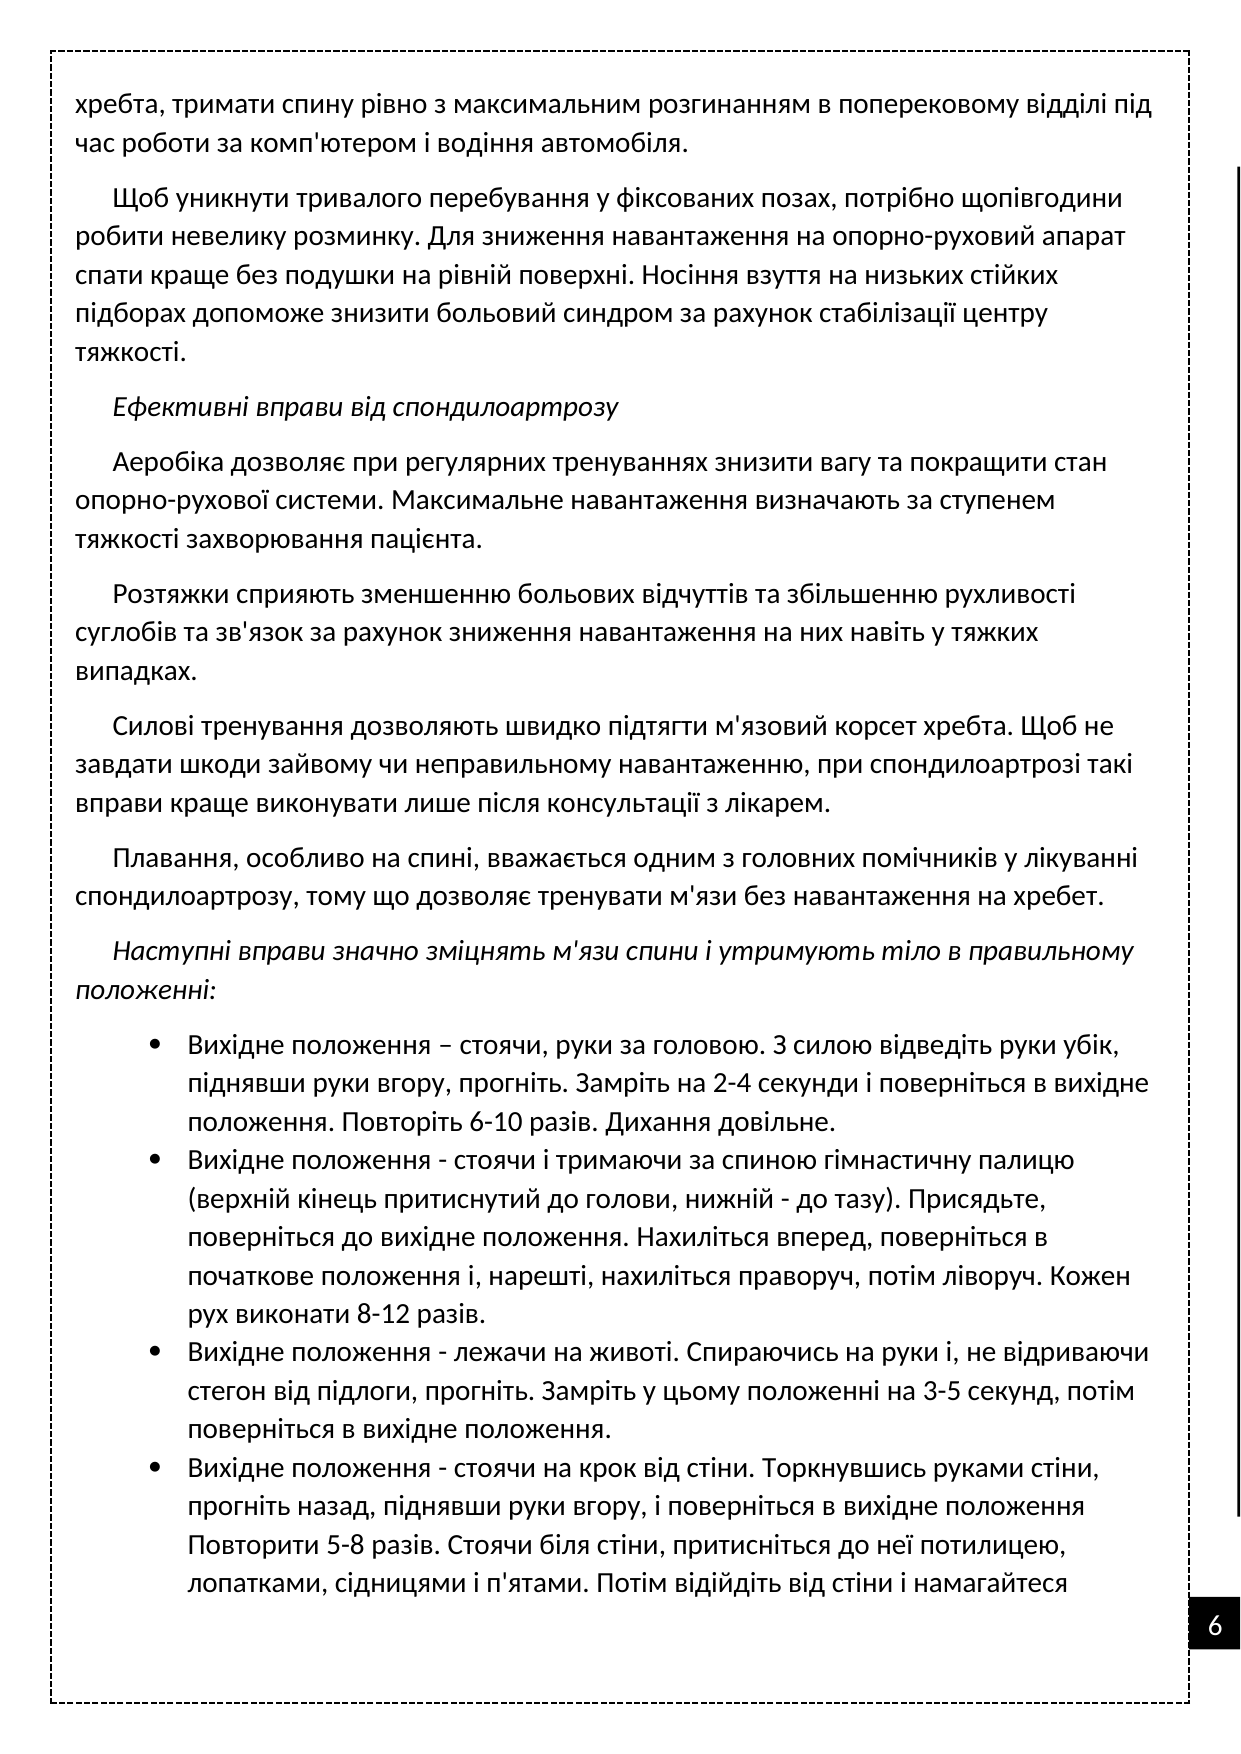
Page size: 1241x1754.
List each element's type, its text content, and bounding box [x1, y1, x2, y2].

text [75, 86, 1165, 159]
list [150, 1449, 1165, 1600]
text Розтяжки сприяють зменшенню больових відчуттів та збільшенню рухливості суглобів та зв'язок за рахунок зниження навантаження на них навіть у тяжких випадках. [75, 575, 1165, 687]
list Вихідне положення – стоячи, руки за головою. З силою відведіть руки убік, піднявши руки вгору, прогніть. Замріть на 2-4 секунди і поверніться в вихідне положення. Повторіть 6-10 разів. Дихання довільне. [150, 1026, 1165, 1138]
list Вихідне положення - стоячи і тримаючи за спиною гімнастичну палицю (верхній кінець притиснутий до голови, нижній - до тазу). Присядьте, поверніться до вихідне положення. Нахиліться вперед, поверніться в початкове положення і, нарешті, нахиліться праворуч, потім ліворуч. Кожен рух виконати 8-12 разів. [150, 1141, 1165, 1331]
text Силові тренування дозволяють швидко підтягти м'язовий корсет хребта. Щоб не завдати шкоди зайвому чи неправильному навантаженню, при спондилоартрозі такі вправи краще виконувати лише після консультації з лікарем. [75, 707, 1165, 819]
list Вихідне положення - лежачи на животі. Спираючись на руки і, не відриваючи стегон від підлоги, прогніть. Замріть у цьому положенні на 3-5 секунд, потім поверніться в вихідне положення. [150, 1333, 1165, 1446]
text Плавання, особливо на спині, вважається одним з головних помічників у лікуванні спондилоартрозу, тому що дозволяє тренувати м'язи без навантаження на хребет. [75, 839, 1165, 913]
text Ефективні вправи від спондилоартрозу [75, 388, 1165, 423]
text Наступні вправи значно зміцнять м'язи спини і утримують тіло в правильному положенні: [75, 932, 1165, 1007]
text Щоб уникнути тривалого перебування у фіксованих позах, потрібно щопівгодини робити невелику розминку. Для зниження навантаження на опорно-руховий апарат спати краще без подушки на рівній поверхні. Носіння взуття на низьких стійких підборах допоможе знизити больовий синдром за рахунок стабілізації центру тяжкості. [75, 179, 1165, 368]
text Аеробіка дозволяє при регулярних тренуваннях знизити вагу та покращити стан опорно-рухової системи. Максимальне навантаження визначають за ступенем тяжкості захворювання пацієнта. [75, 443, 1165, 556]
